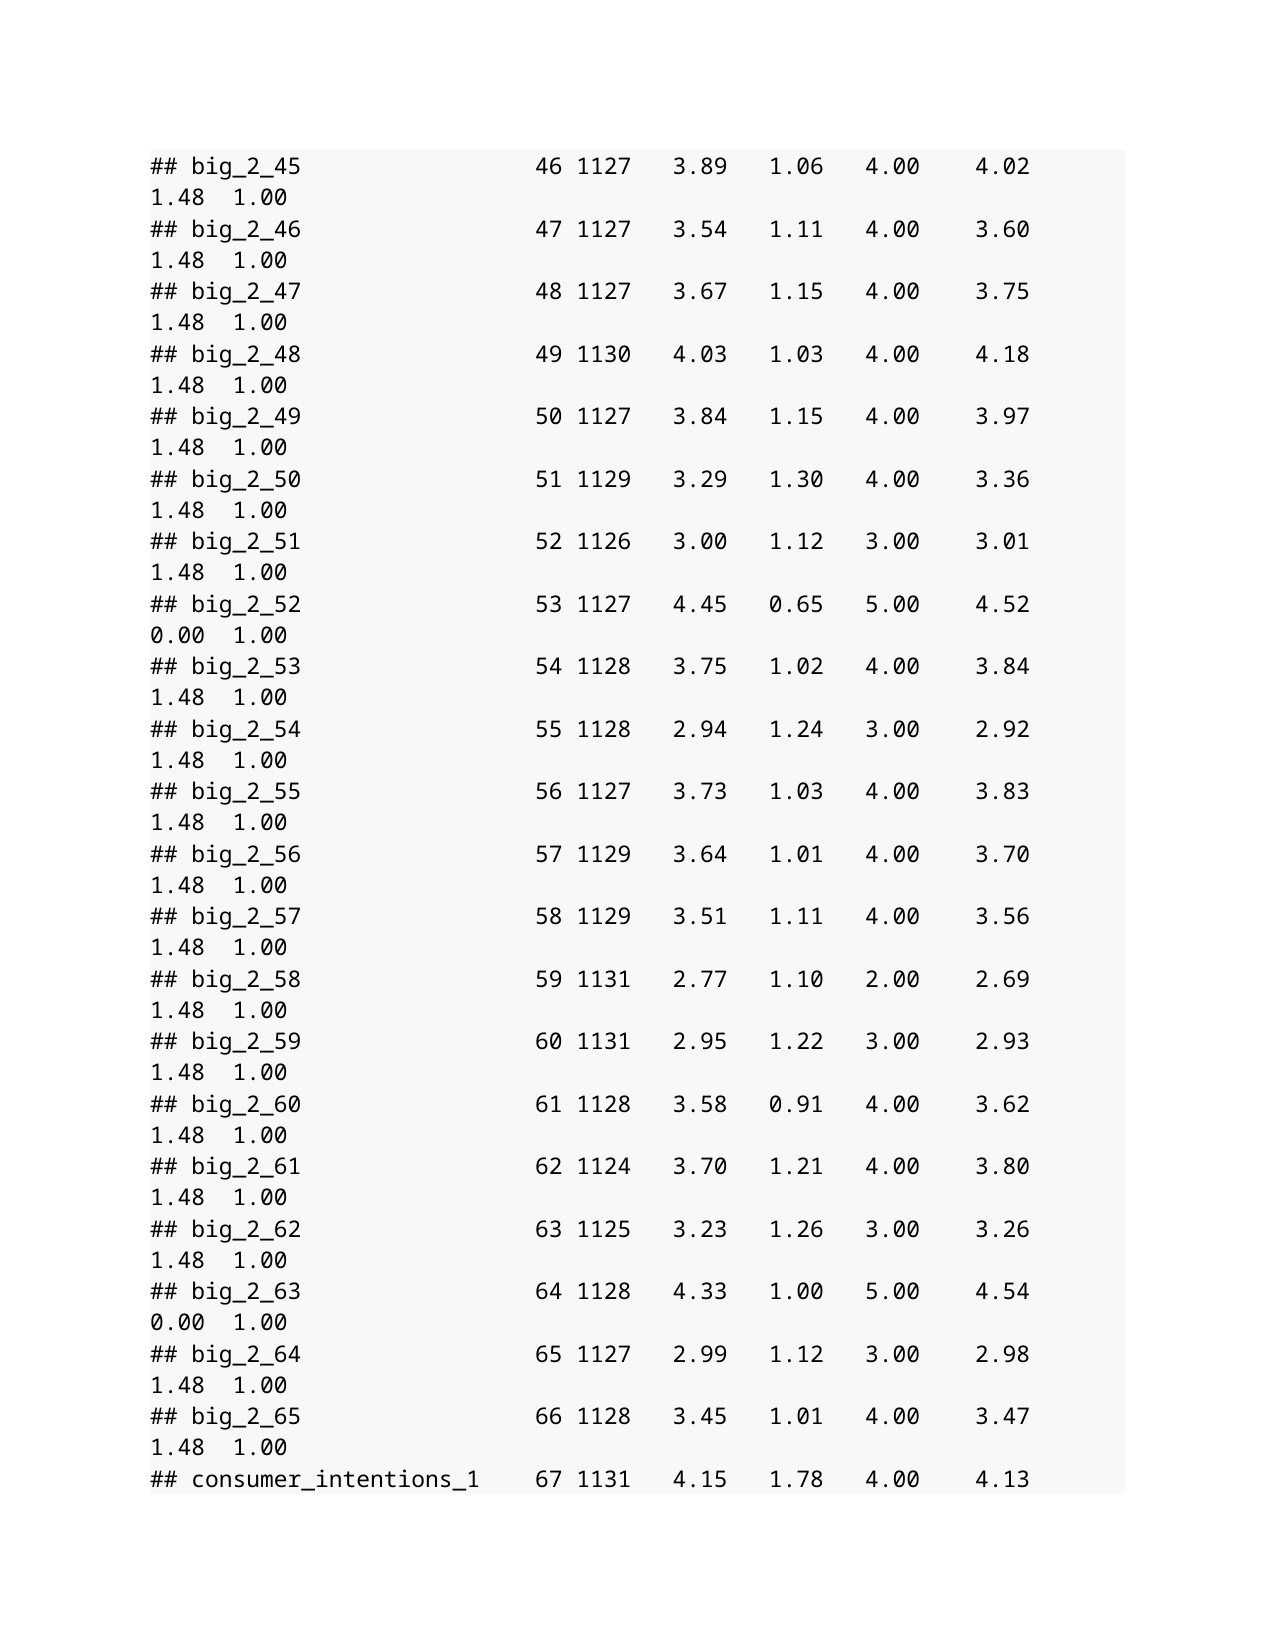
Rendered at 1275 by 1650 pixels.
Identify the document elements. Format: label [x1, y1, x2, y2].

text [150, 150, 1125, 1494]
